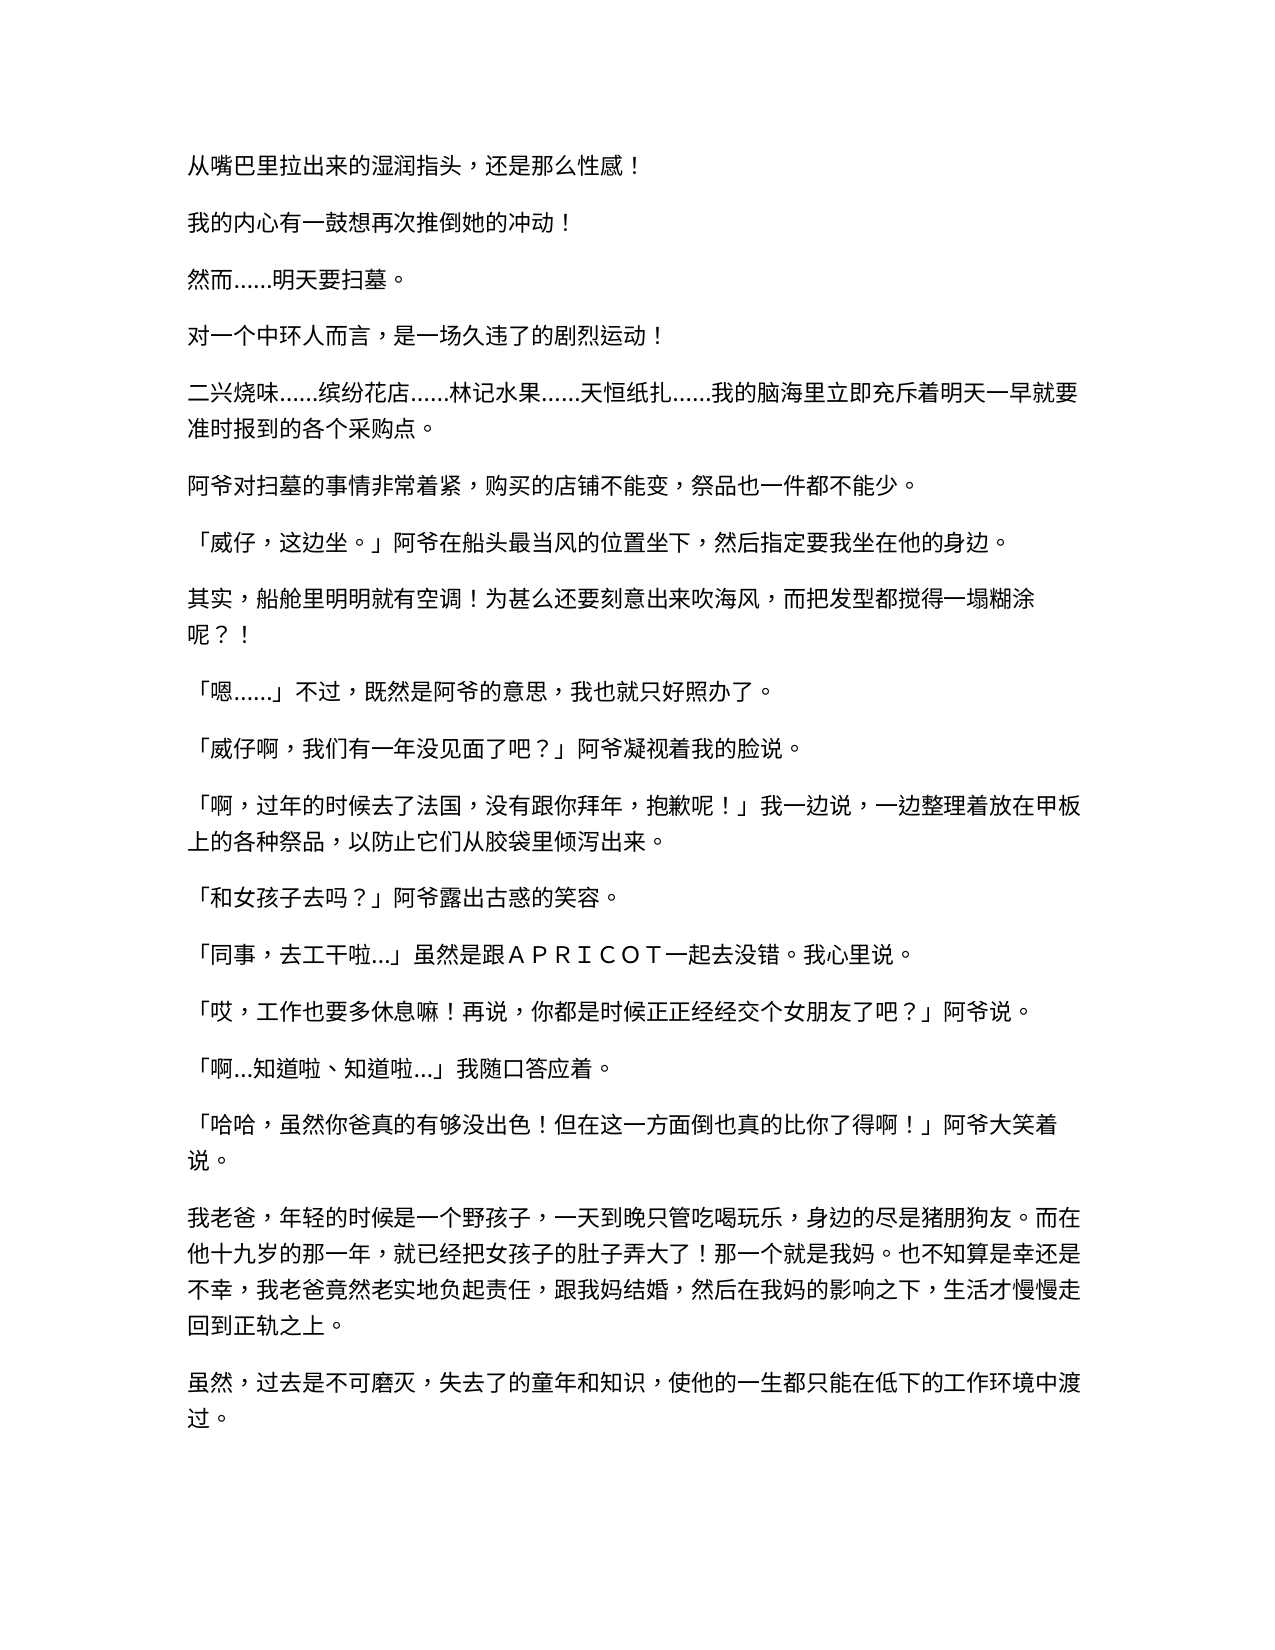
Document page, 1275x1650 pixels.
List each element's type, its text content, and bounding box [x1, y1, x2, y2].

text 「威仔啊，我们有一年没见面了吧？」阿爷凝视着我的脸说。 [187, 733, 1087, 764]
text 「啊…知道啦、知道啦…」我随口答应着。 [187, 1053, 1087, 1084]
text 阿爷对扫墓的事情非常着紧，购买的店铺不能变，祭品也一件都不能少。 [187, 470, 1087, 501]
text 对一个中环人而言，是一场久违了的剧烈运动！ [187, 320, 1087, 352]
text 「嗯……」不过，既然是阿爷的意思，我也就只好照办了。 [187, 676, 1087, 707]
text 然而……明天要扫墓。 [187, 263, 1087, 295]
text 「同事，去工干啦…」虽然是跟ＡＰＲＩＣＯＴ一起去没错。我心里说。 [187, 939, 1087, 970]
text 「哎，工作也要多休息嘛！再说，你都是时候正正经经交个女朋友了吧？」阿爷说。 [187, 996, 1087, 1027]
text 二兴烧味……缤纷花店……林记水果……天恒纸扎……我的脑海里立即充斥着明天一早就要准时报到的各个采购点。 [187, 377, 1087, 444]
text 其实，船舱里明明就有空调！为甚么还要刻意出来吹海风，而把发型都搅得一塌糊涂呢？！ [187, 583, 1087, 651]
text 「哈哈，虽然你爸真的有够没出色！但在这一方面倒也真的比你了得啊！」阿爷大笑着说。 [187, 1109, 1087, 1177]
text 「啊，过年的时候去了法国，没有跟你拜年，抱歉呢！」我一边说，一边整理着放在甲板上的各种祭品，以防止它们从胶袋里倾泻出来。 [187, 789, 1087, 857]
text 从嘴巴里拉出来的湿润指头，还是那么性感！ [187, 150, 1087, 181]
text 我的内心有一鼓想再次推倒她的冲动！ [187, 207, 1087, 238]
text 「威仔，这边坐。」阿爷在船头最当风的位置坐下，然后指定要我坐在他的身边。 [187, 527, 1087, 558]
text 虽然，过去是不可磨灭，失去了的童年和知识，使他的一生都只能在低下的工作环境中渡过。 [187, 1367, 1087, 1434]
text 我老爸，年轻的时候是一个野孩子，一天到晚只管吃喝玩乐，身边的尽是猪朋狗友。而在他十九岁的那一年，就已经把女孩子的肚子弄大了！那一个就是我妈。也不知算是幸还是不幸，我老爸竟然老实地负起责任，跟我妈结婚，然后在我妈的影响之下，生活才慢慢走回到正轨之上。 [187, 1202, 1087, 1341]
text 「和女孩子去吗？」阿爷露出古惑的笑容。 [187, 882, 1087, 913]
